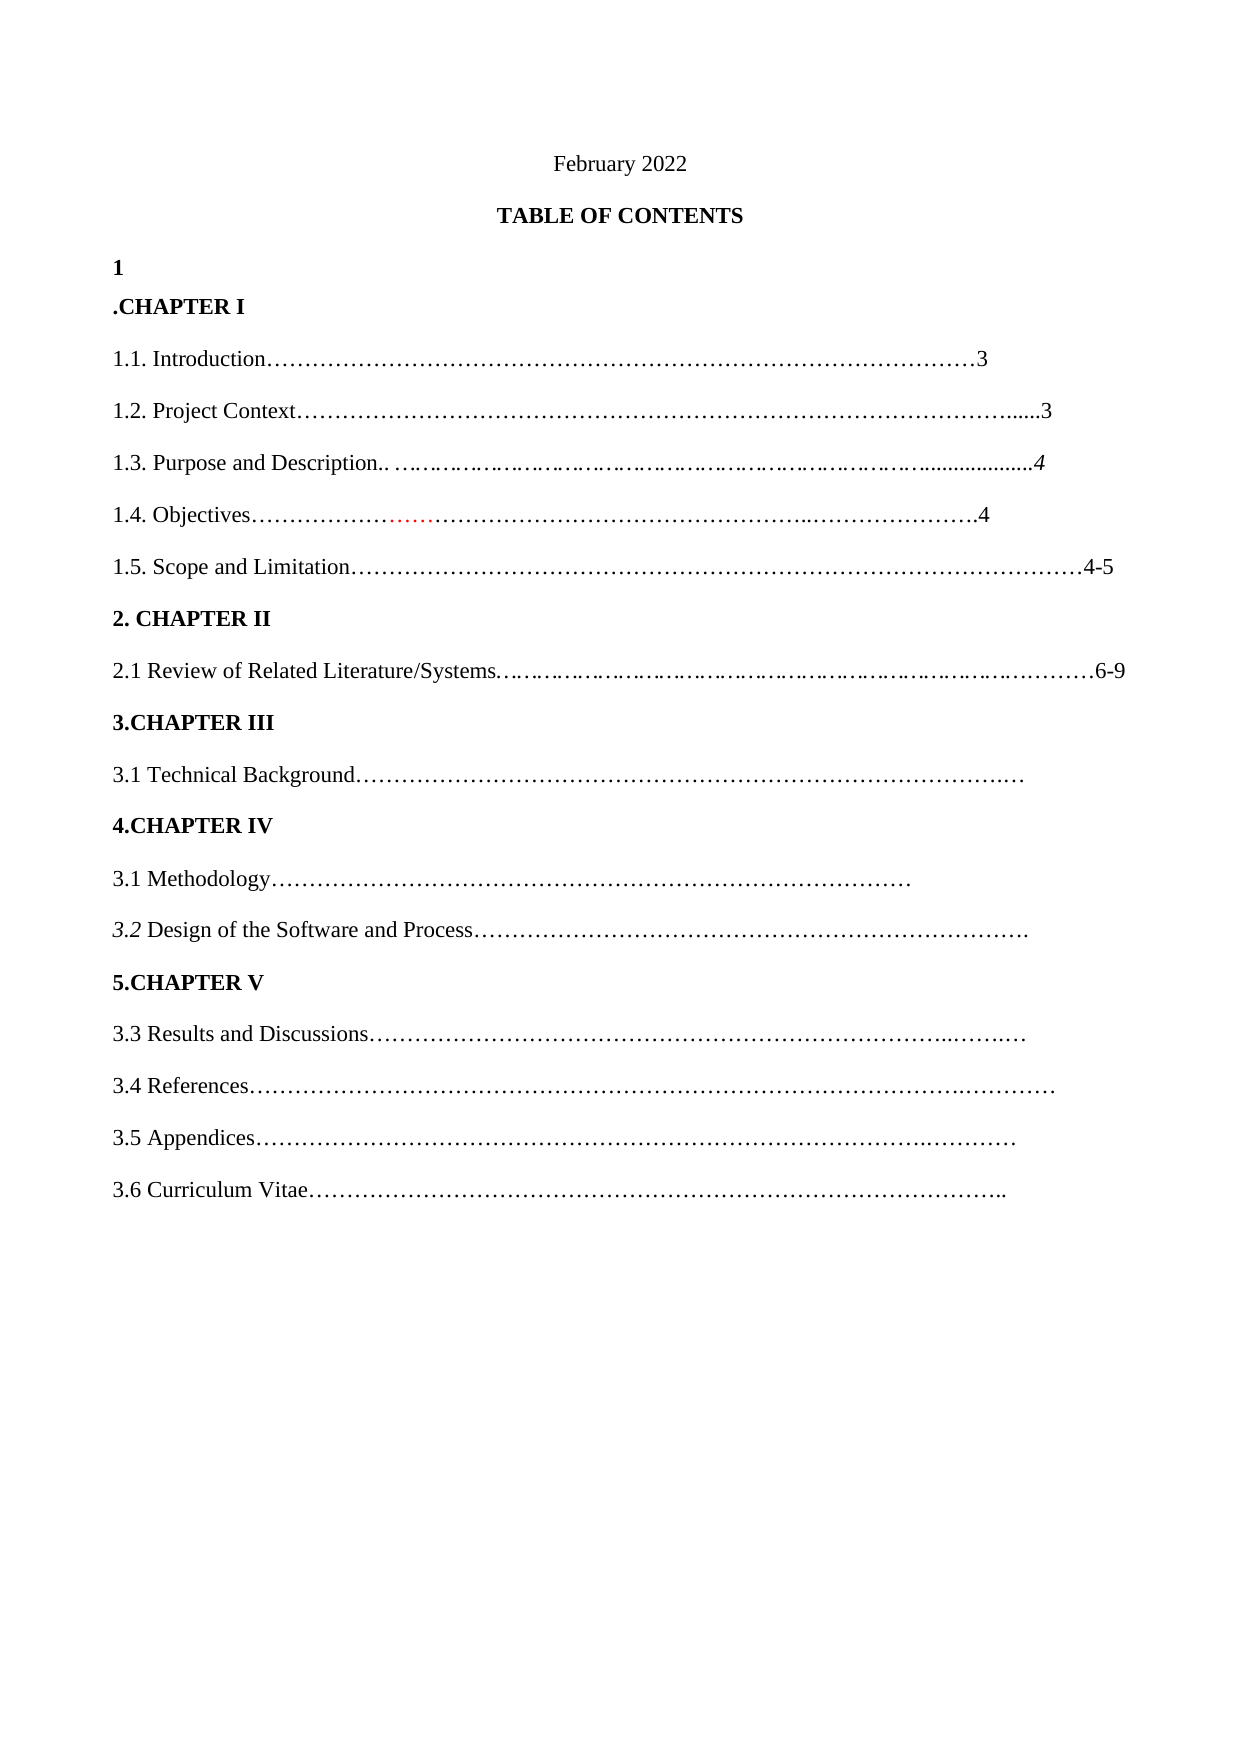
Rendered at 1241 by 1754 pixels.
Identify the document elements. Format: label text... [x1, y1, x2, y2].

text February 2022 [112, 150, 1128, 176]
